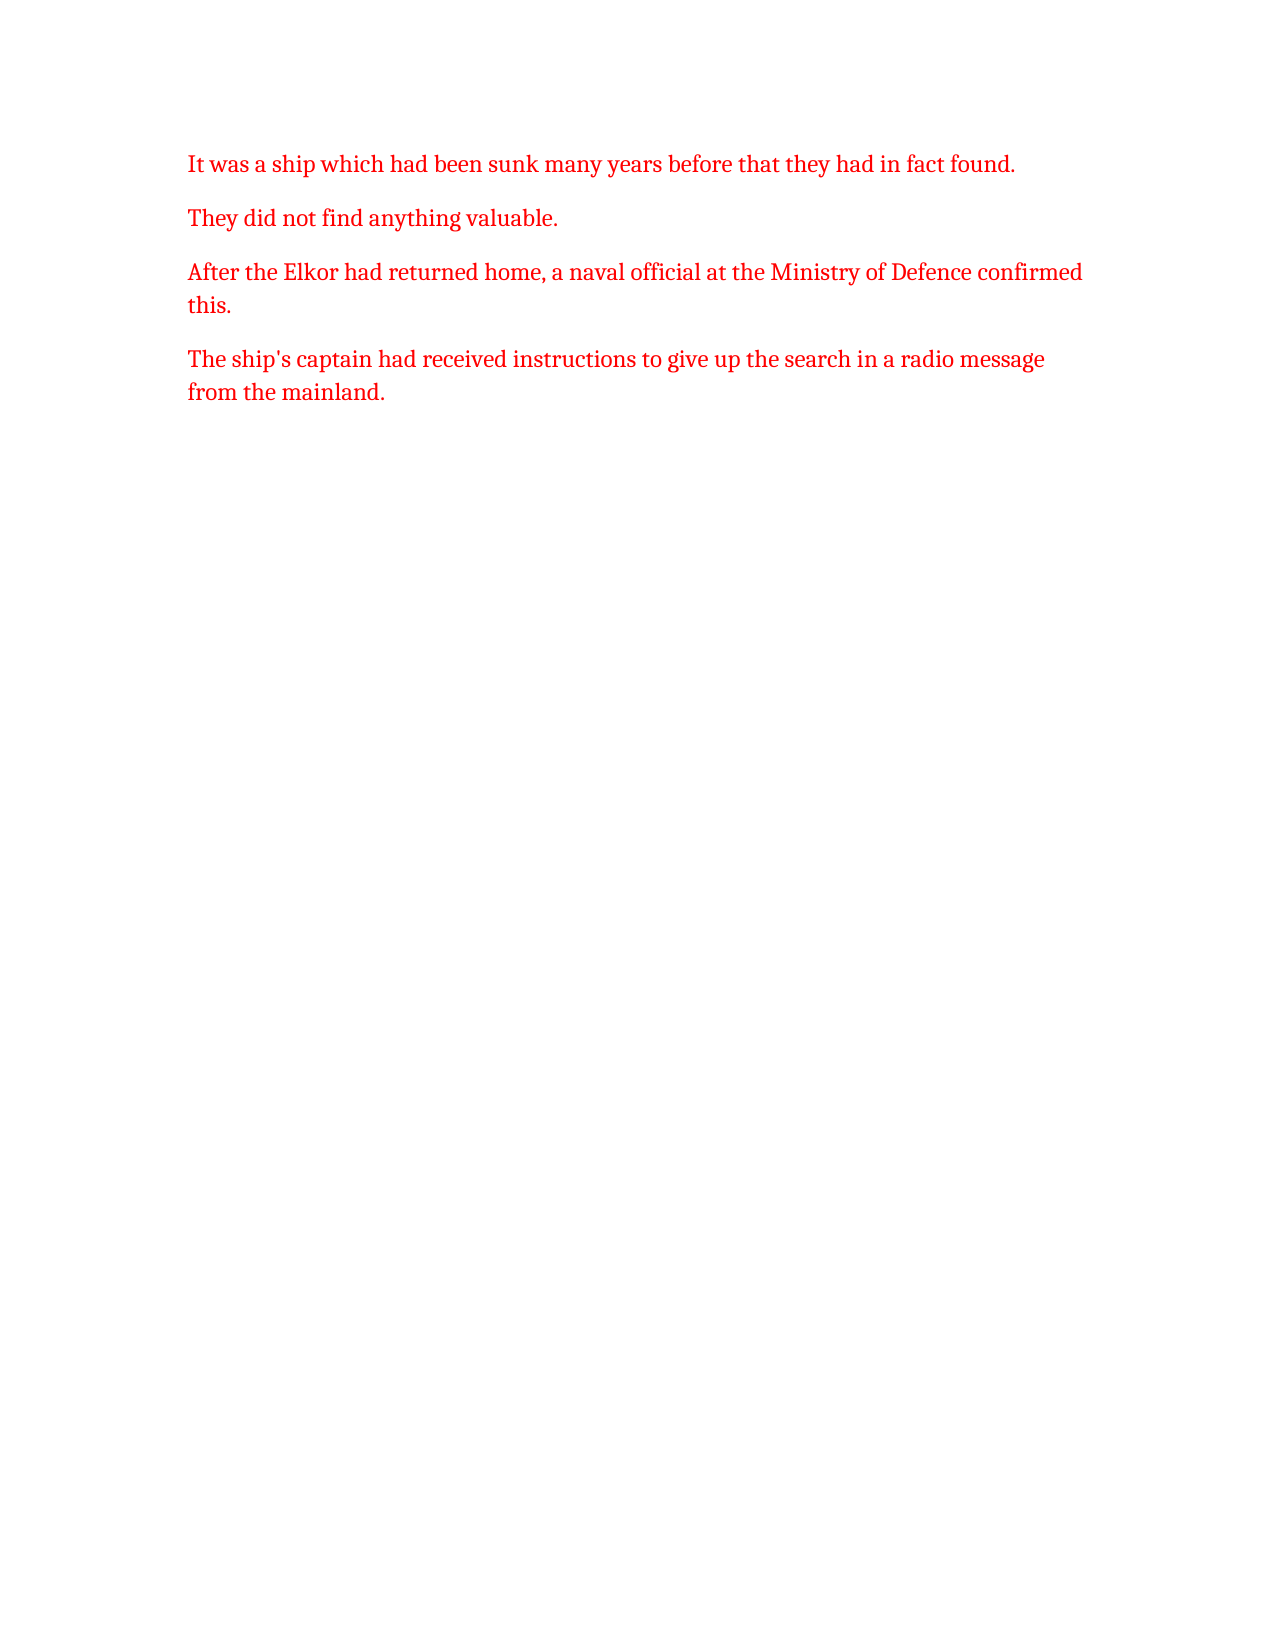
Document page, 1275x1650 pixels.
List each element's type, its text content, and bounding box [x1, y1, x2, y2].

text After the Elkor had returned home, a naval official at the Ministry of Defence confirmed this. [187, 258, 1087, 319]
text The ship's captain had received instructions to give up the search in a radio message from the mainland. [187, 344, 1087, 406]
text They did not find anything valuable. [187, 204, 1087, 233]
text It was a ship which had been sunk many years before that they had in fact found. [187, 150, 1087, 179]
